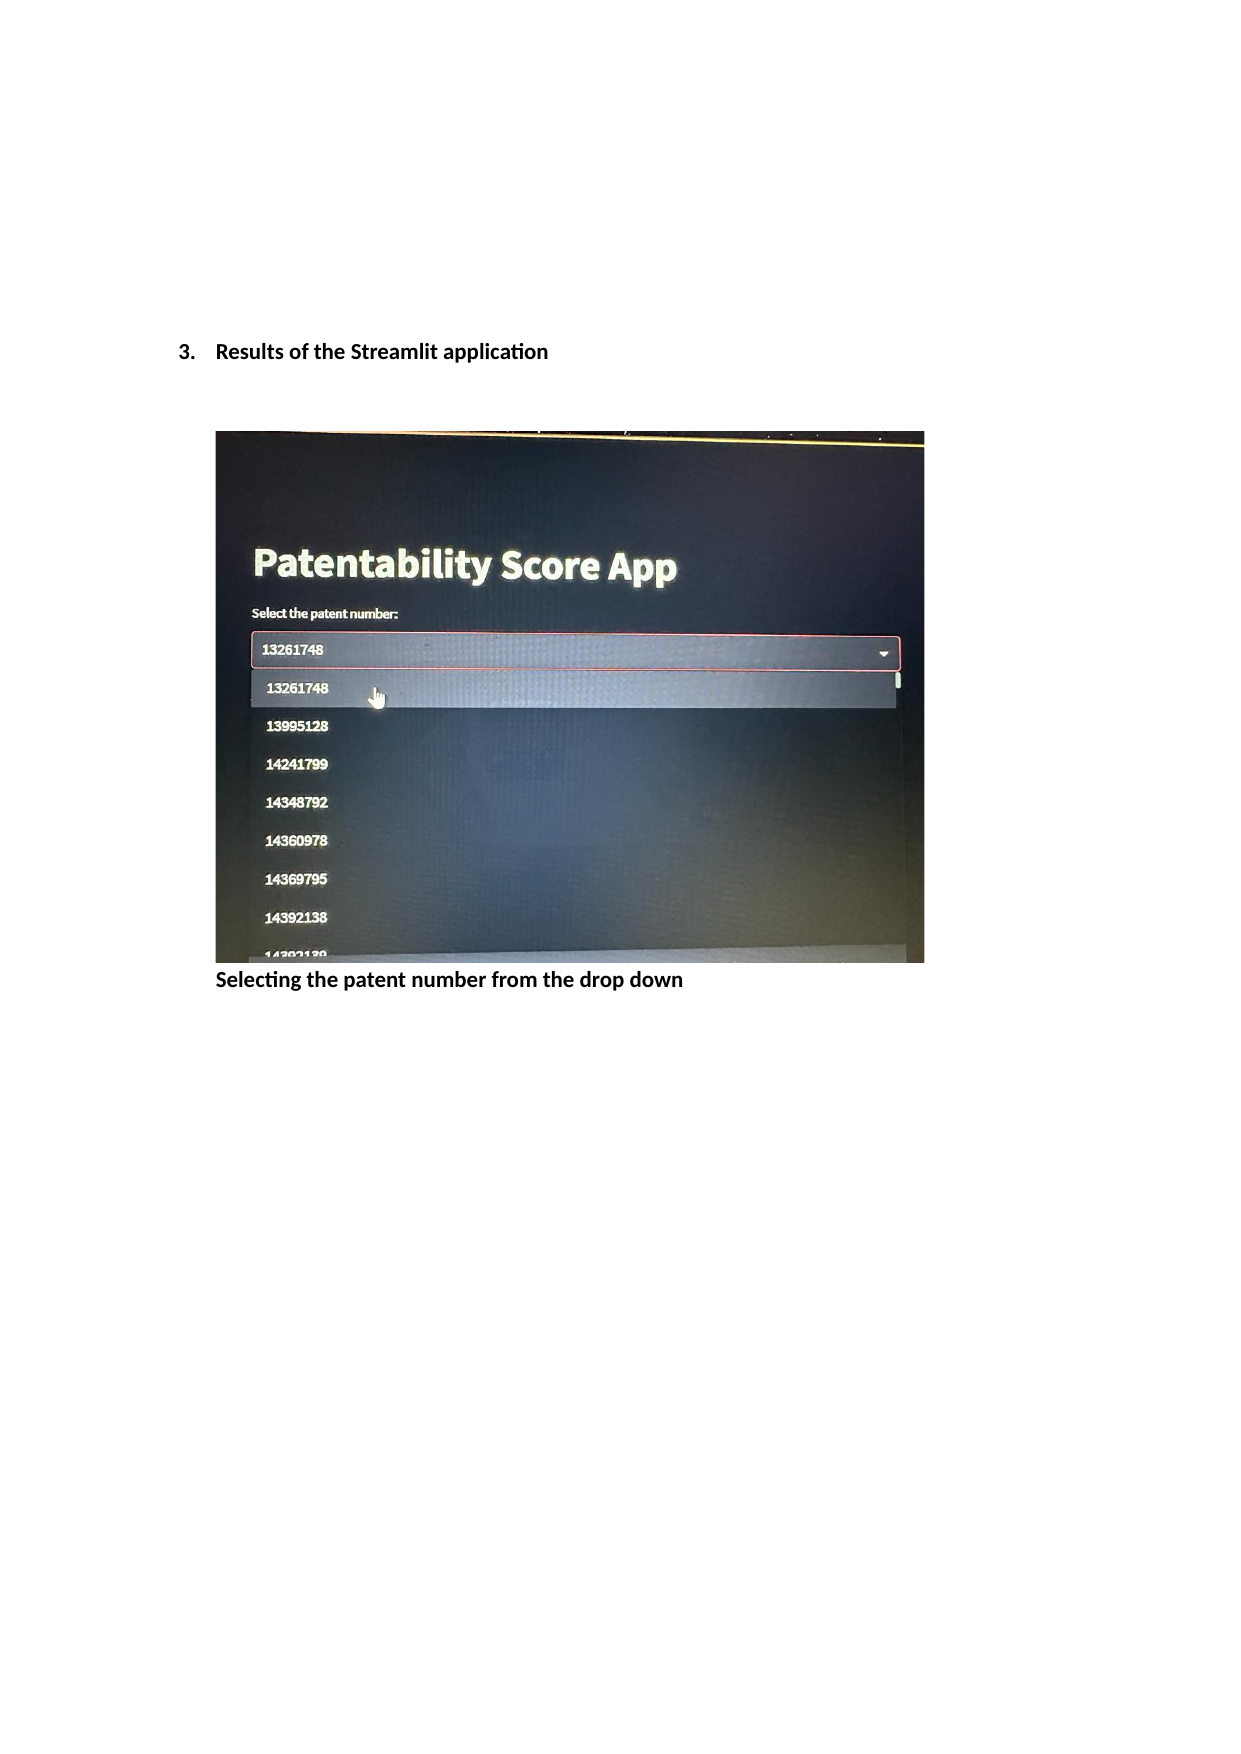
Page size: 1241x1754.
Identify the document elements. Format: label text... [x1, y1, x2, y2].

picture [215, 431, 925, 963]
list Selecting the patent number from the drop down [216, 965, 1090, 993]
list Results of the Streamlit application [178, 337, 1090, 366]
